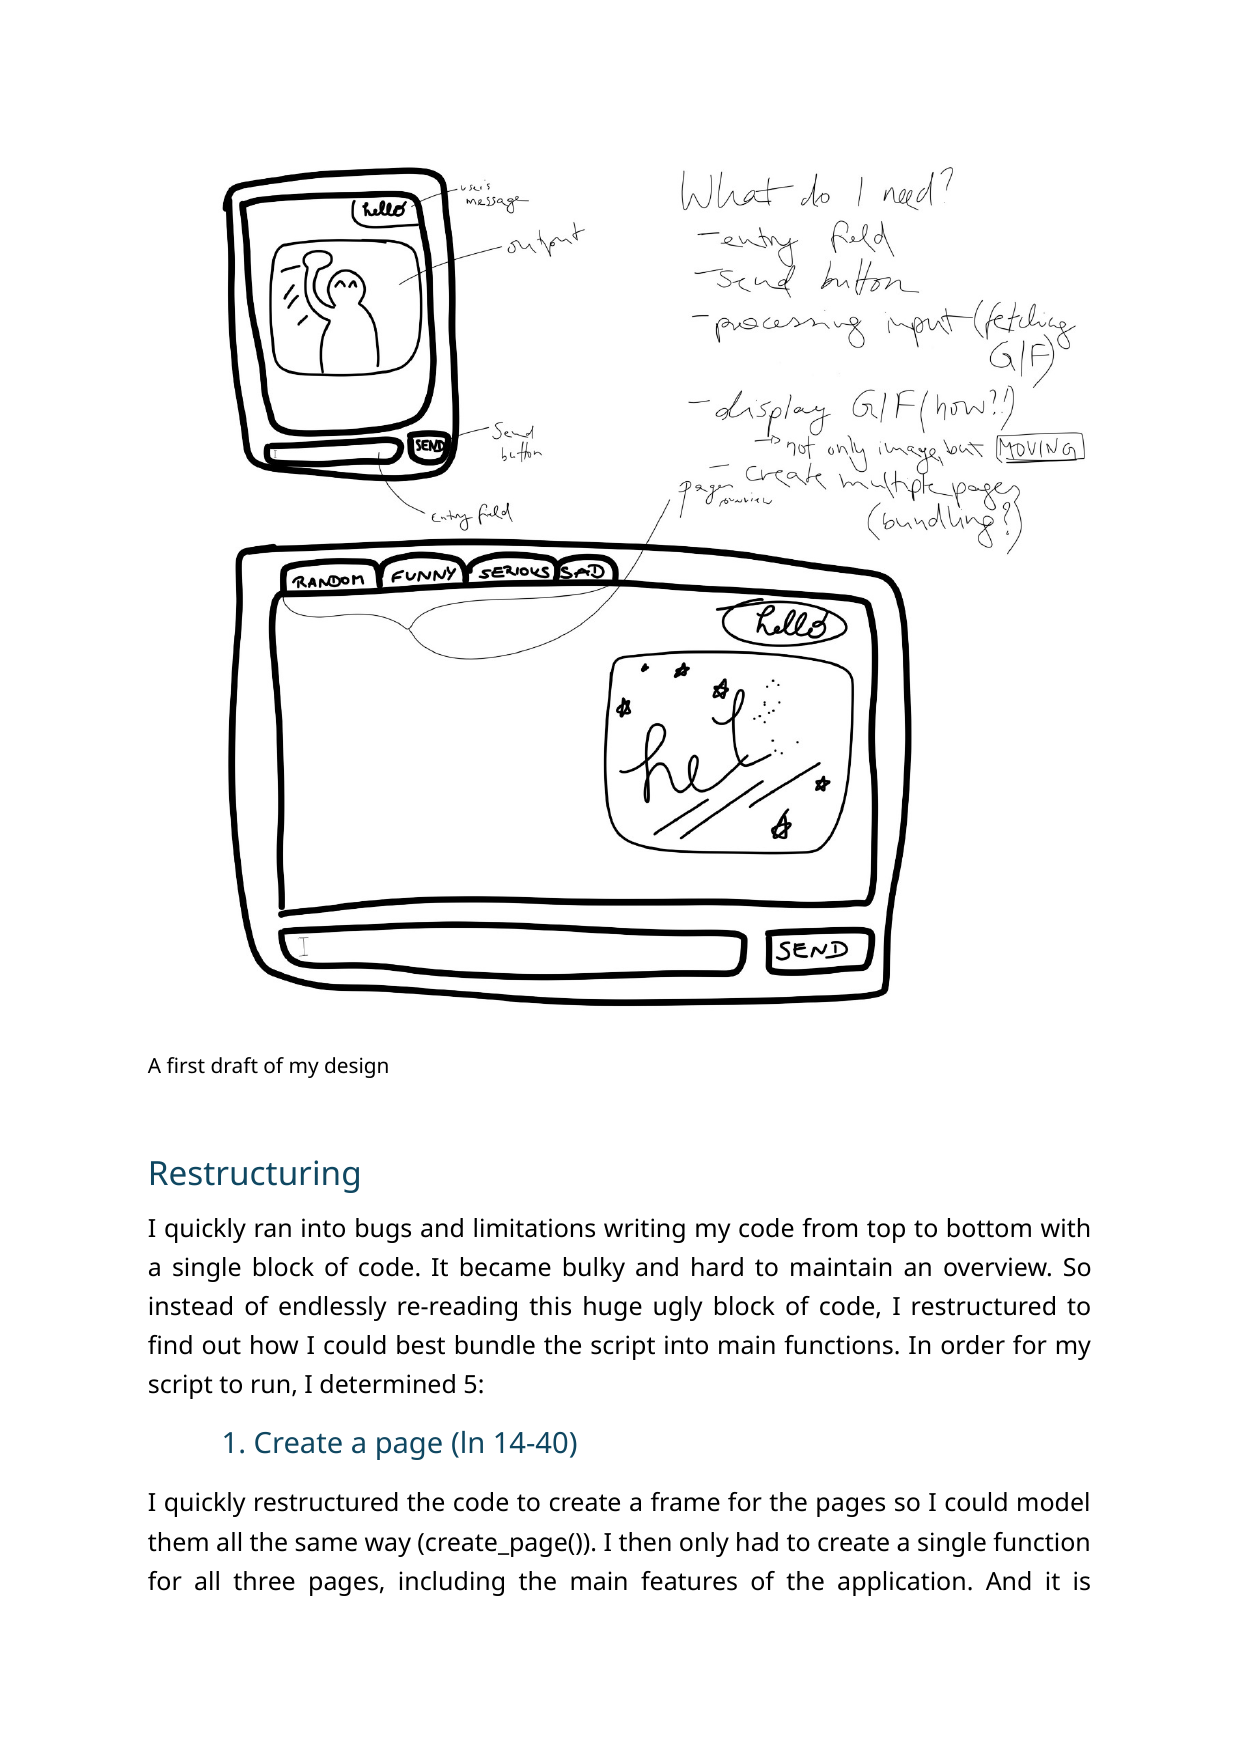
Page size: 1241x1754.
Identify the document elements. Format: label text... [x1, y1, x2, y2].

text 1. Create a page (ln 14-40) [148, 1423, 1093, 1462]
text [148, 1485, 1093, 1597]
subtitle Restructuring [148, 1150, 1093, 1195]
text I quickly ran into bugs and limitations writing my code from top to bottom with a single block of code. It became bulky and hard to maintain an overview. So instead of endlessly re-reading this huge ugly block of code, I restructured to find out how I could best bundle the script into main functions. In order for my script to run, I determined 5: [148, 1210, 1093, 1401]
text A first draft of my design [148, 1051, 1093, 1079]
picture [147, 147, 1093, 1030]
